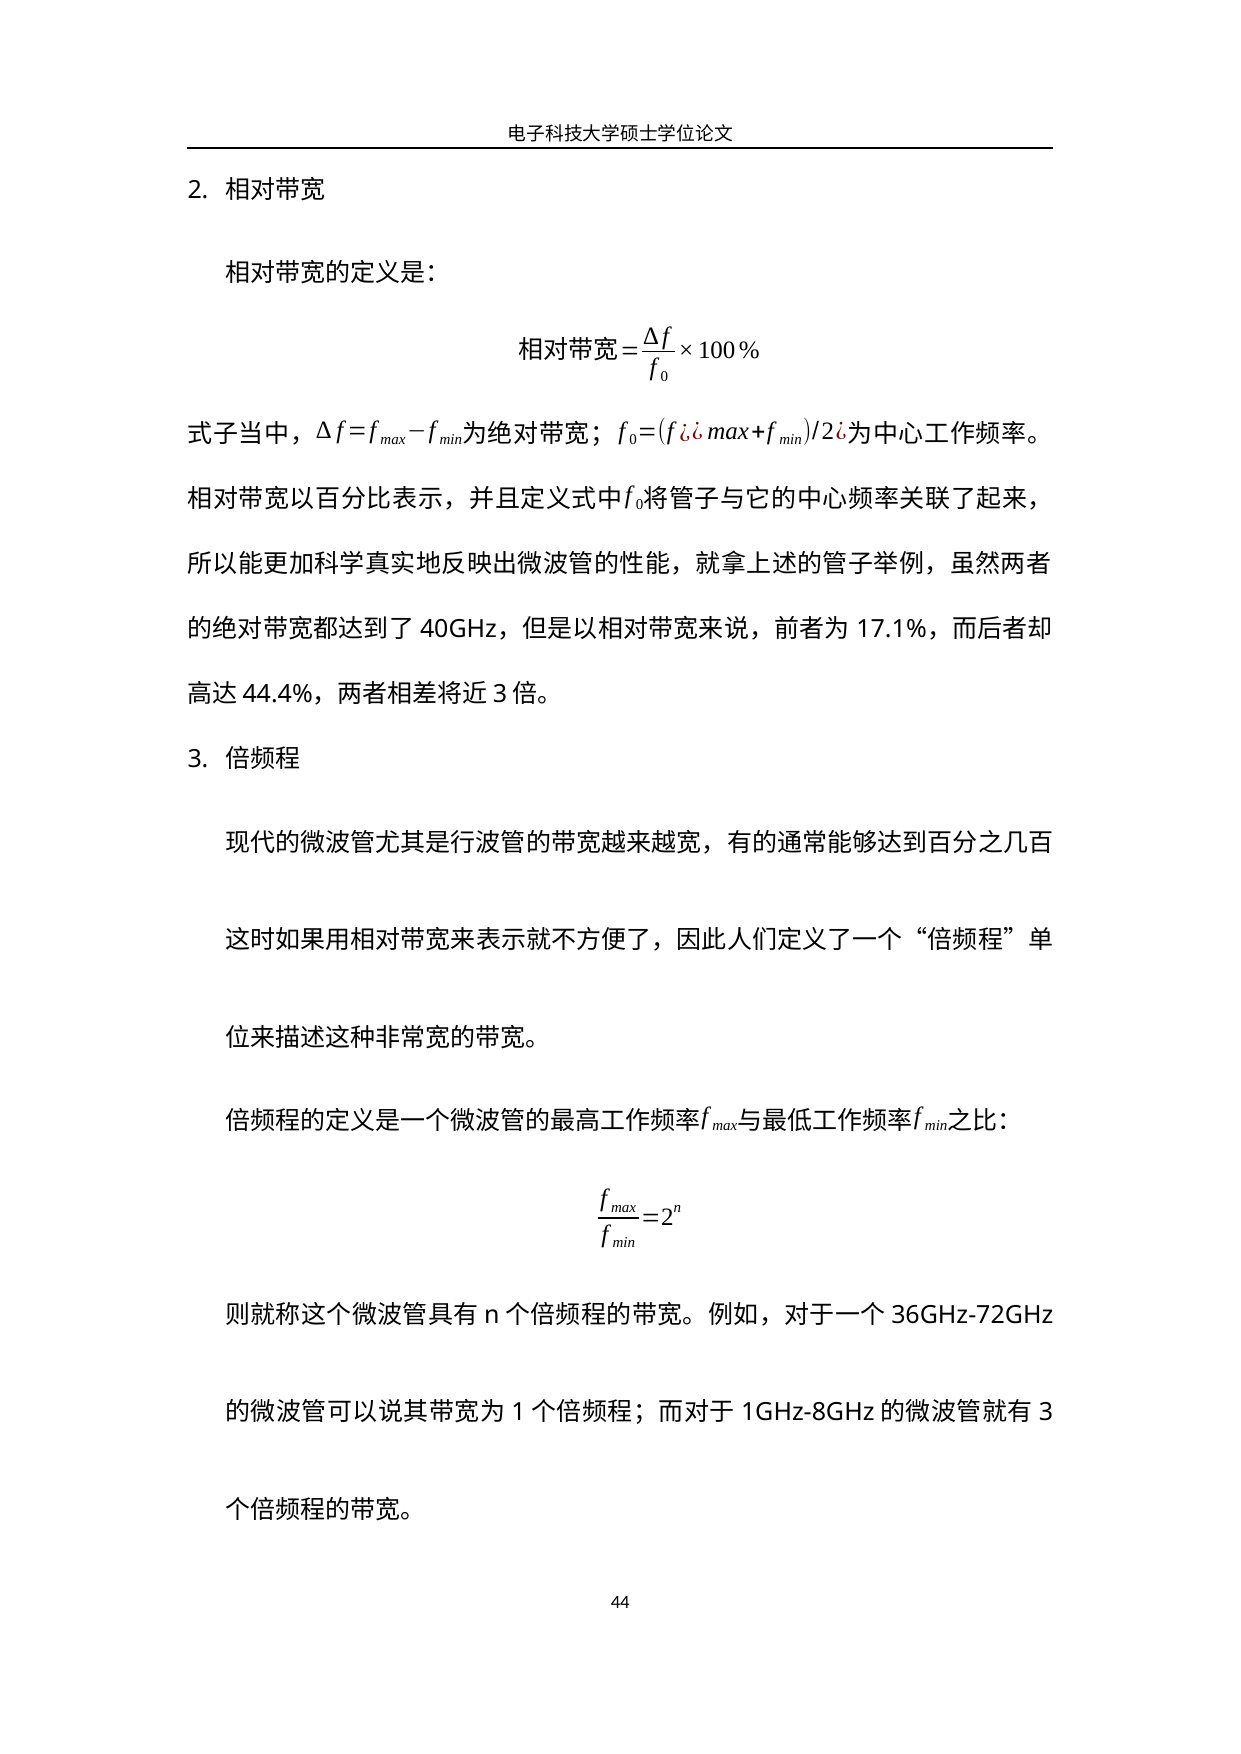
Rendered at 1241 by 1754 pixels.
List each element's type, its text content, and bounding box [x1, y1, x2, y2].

list 倍频程 [187, 724, 1053, 789]
list 相对带宽 [187, 155, 1053, 220]
list 则就称这个微波管具有n个倍频程的带宽。例如，对于一个36GHz-72GHz的微波管可以说其带宽为1个倍频程；而对于1GHz-8GHz的微波管就有3个倍频程的带宽。 [225, 1280, 1053, 1540]
text 式子当中，为绝对带宽；为中心工作频率。相对带宽以百分比表示，并且定义式中将管子与它的中心频率关联了起来，所以能更加科学真实地反映出微波管的性能，就拿上述的管子举例，虽然两者的绝对带宽都达到了40GHz，但是以相对带宽来说，前者为17.1%，而后者却高达44.4%，两者相差将近3倍。 [187, 399, 1053, 724]
list 相对带宽的定义是： [225, 238, 1053, 303]
list 倍频程的定义是一个微波管的最高工作频率与最低工作频率之比： [225, 1086, 1053, 1151]
list 现代的微波管尤其是行波管的带宽越来越宽，有的通常能够达到百分之几百，这时如果用相对带宽来表示就不方便了，因此人们定义了一个“倍频程”单位来描述这种非常宽的带宽。 [225, 808, 1053, 1068]
